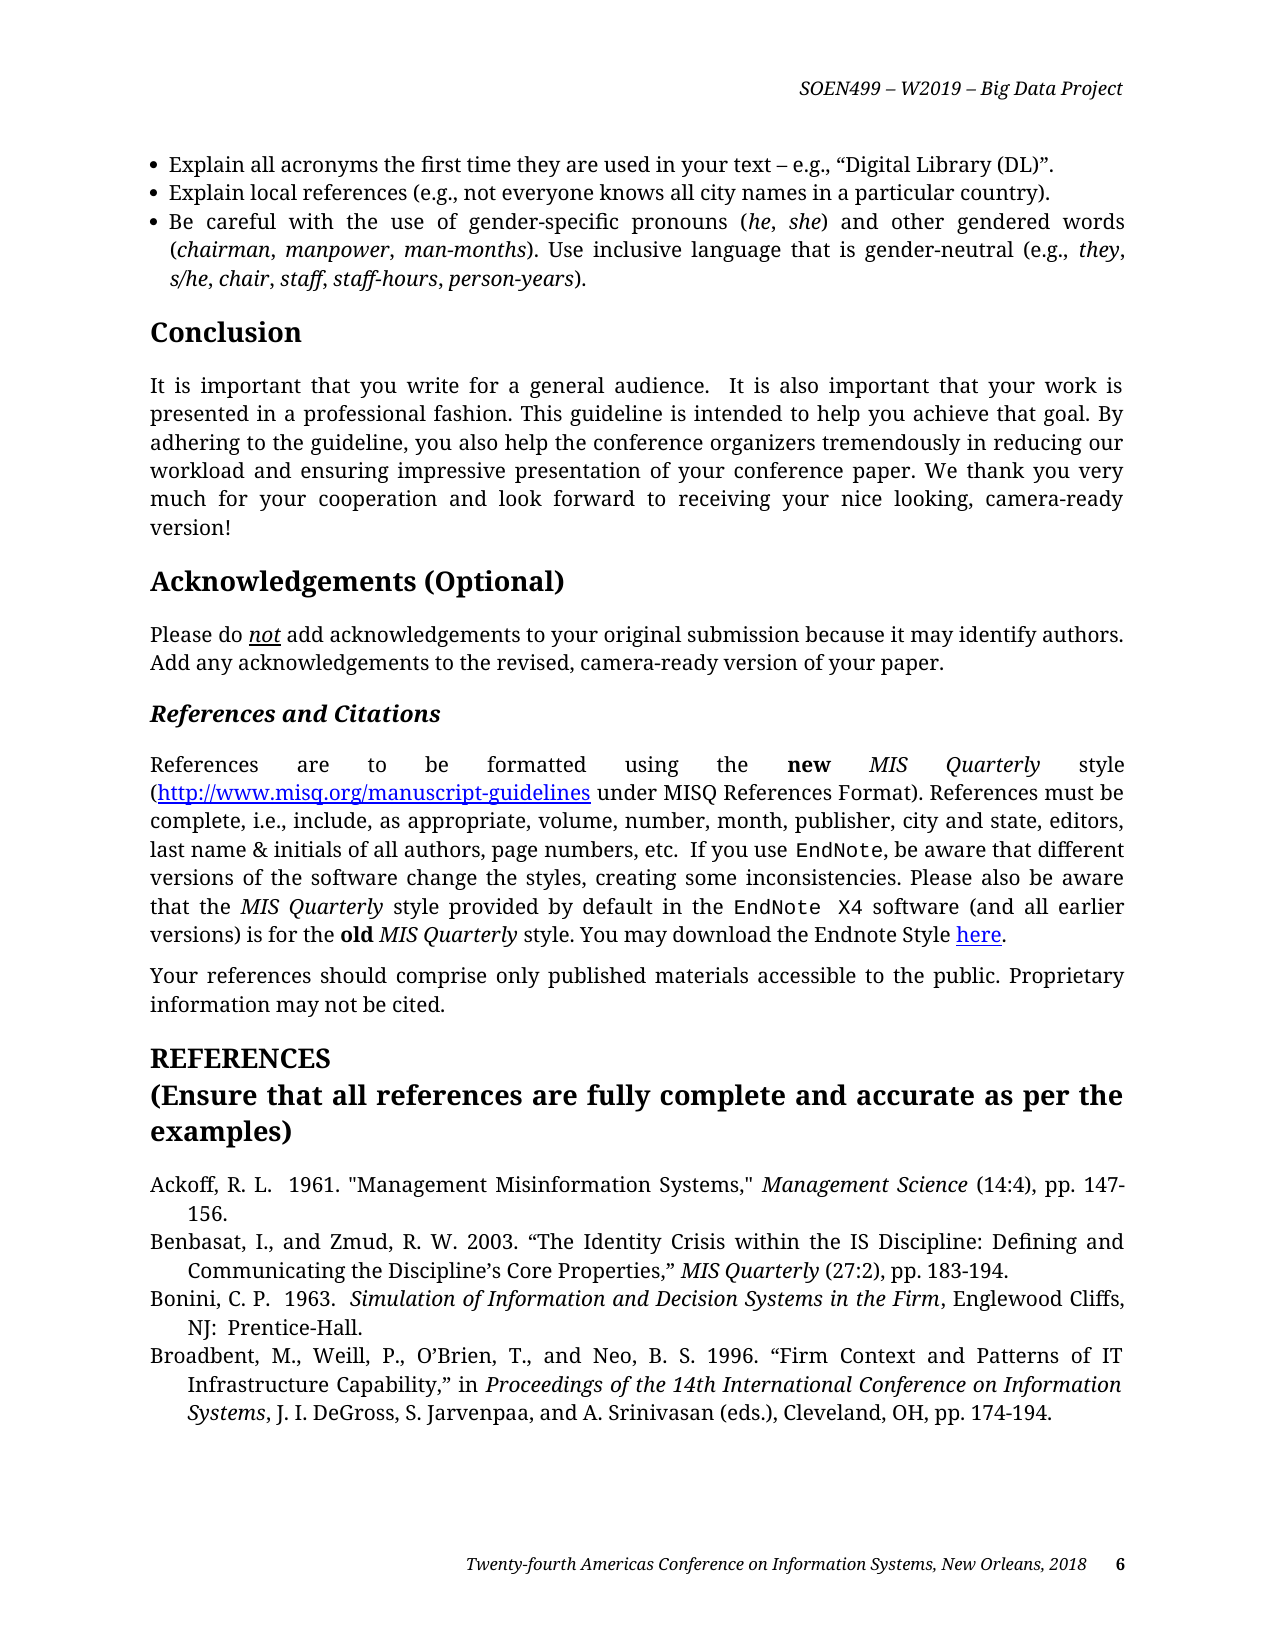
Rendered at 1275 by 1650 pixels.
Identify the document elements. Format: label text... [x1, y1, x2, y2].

text It is important that you write for a general audience. It is also important that your work is presented in a professional fashion. This guideline is intended to help you achieve that goal. By adhering to the guideline, you also help the conference organizers tremendously in reducing our workload and ensuring impressive presentation of your conference paper. We thank you very much for your cooperation and look forward to receiving your nice looking, camera-ready version! [150, 371, 1125, 541]
subtitle Conclusion [150, 313, 1125, 350]
text Your references should comprise only published materials accessible to the public. Proprietary information may not be cited. [150, 961, 1125, 1018]
subtitle References and Citations [150, 698, 1125, 729]
subtitle Acknowledgements (Optional) [150, 562, 1125, 599]
text Broadbent, M., Weill, P., O’Brien, T., and Neo, B. S. 1996. “Firm Context and Patterns of IT Infrastructure Capability,” in Proceedings of the 14th International Conference on Information Systems, J. I. DeGross, S. Jarvenpaa, and A. Srinivasan (eds.), Cleveland, OH, pp. 174-194. [150, 1341, 1125, 1427]
text Please do not add acknowledgements to your original submission because it may identify authors. Add any acknowledgements to the revised, camera-ready version of your paper. [150, 620, 1125, 677]
text Explain local references (e.g., not everyone knows all city names in a particular country). [150, 178, 1125, 207]
text Explain all acronyms the first time they are used in your text – e.g., “Digital Library (DL)”. [150, 150, 1125, 178]
text Ackoff, R. L. 1961. "Management Misinformation Systems," Management Science (14:4), pp. 147-156. [150, 1171, 1125, 1227]
text Be careful with the use of gender-specific pronouns (he, she) and other gendered words (chairman, manpower, man-months). Use inclusive language that is gender-neutral (e.g., they, s/he, chair, staff, staff-hours, person-years). [150, 207, 1125, 292]
subtitle REFERENCES (Ensure that all references are fully complete and accurate as per the examples) [150, 1039, 1125, 1150]
text Bonini, C. P. 1963. Simulation of Information and Decision Systems in the Firm, Englewood Cliffs, NJ: Prentice-Hall. [150, 1284, 1125, 1341]
text Benbasat, I., and Zmud, R. W. 2003. “The Identity Crisis within the IS Discipline: Defining and Communicating the Discipline’s Core Properties,” MIS Quarterly (27:2), pp. 183-194. [150, 1227, 1125, 1284]
text References are to be formatted using the new MIS Quarterly style (http://www.misq.org/manuscript-guidelines under MISQ References Format). References must be complete, i.e., include, as appropriate, volume, number, month, publisher, city and state, editors, last name & initials of all authors, page numbers, etc. If you use EndNote, be aware that different versions of the software change the styles, creating some inconsistencies. Please also be aware that the MIS Quarterly style provided by default in the EndNote X4 software (and all earlier versions) is for the old MIS Quarterly style. You may download the Endnote Style here. [150, 750, 1125, 949]
